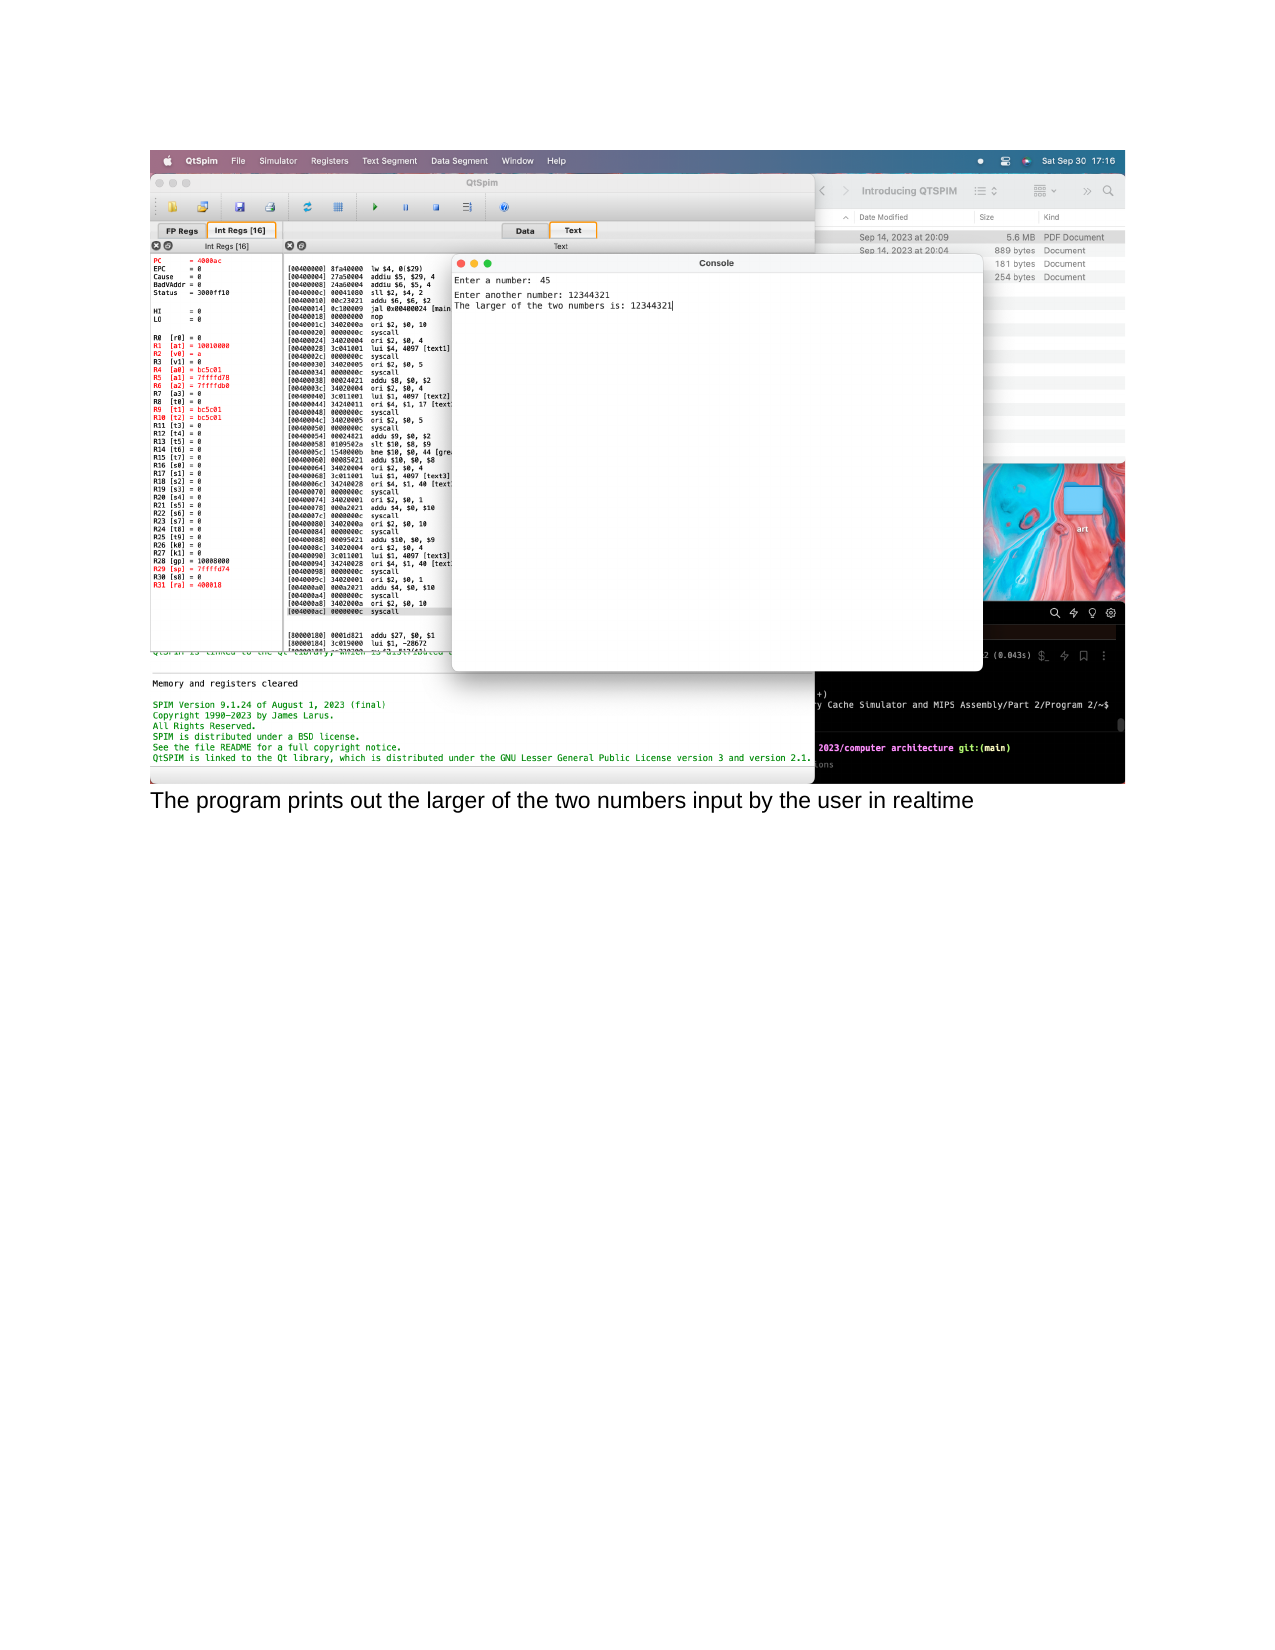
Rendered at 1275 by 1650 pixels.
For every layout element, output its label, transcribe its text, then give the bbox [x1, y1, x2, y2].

text The program prints out the larger of the two numbers input by the user in realtime [150, 787, 1125, 813]
picture [150, 150, 1125, 784]
